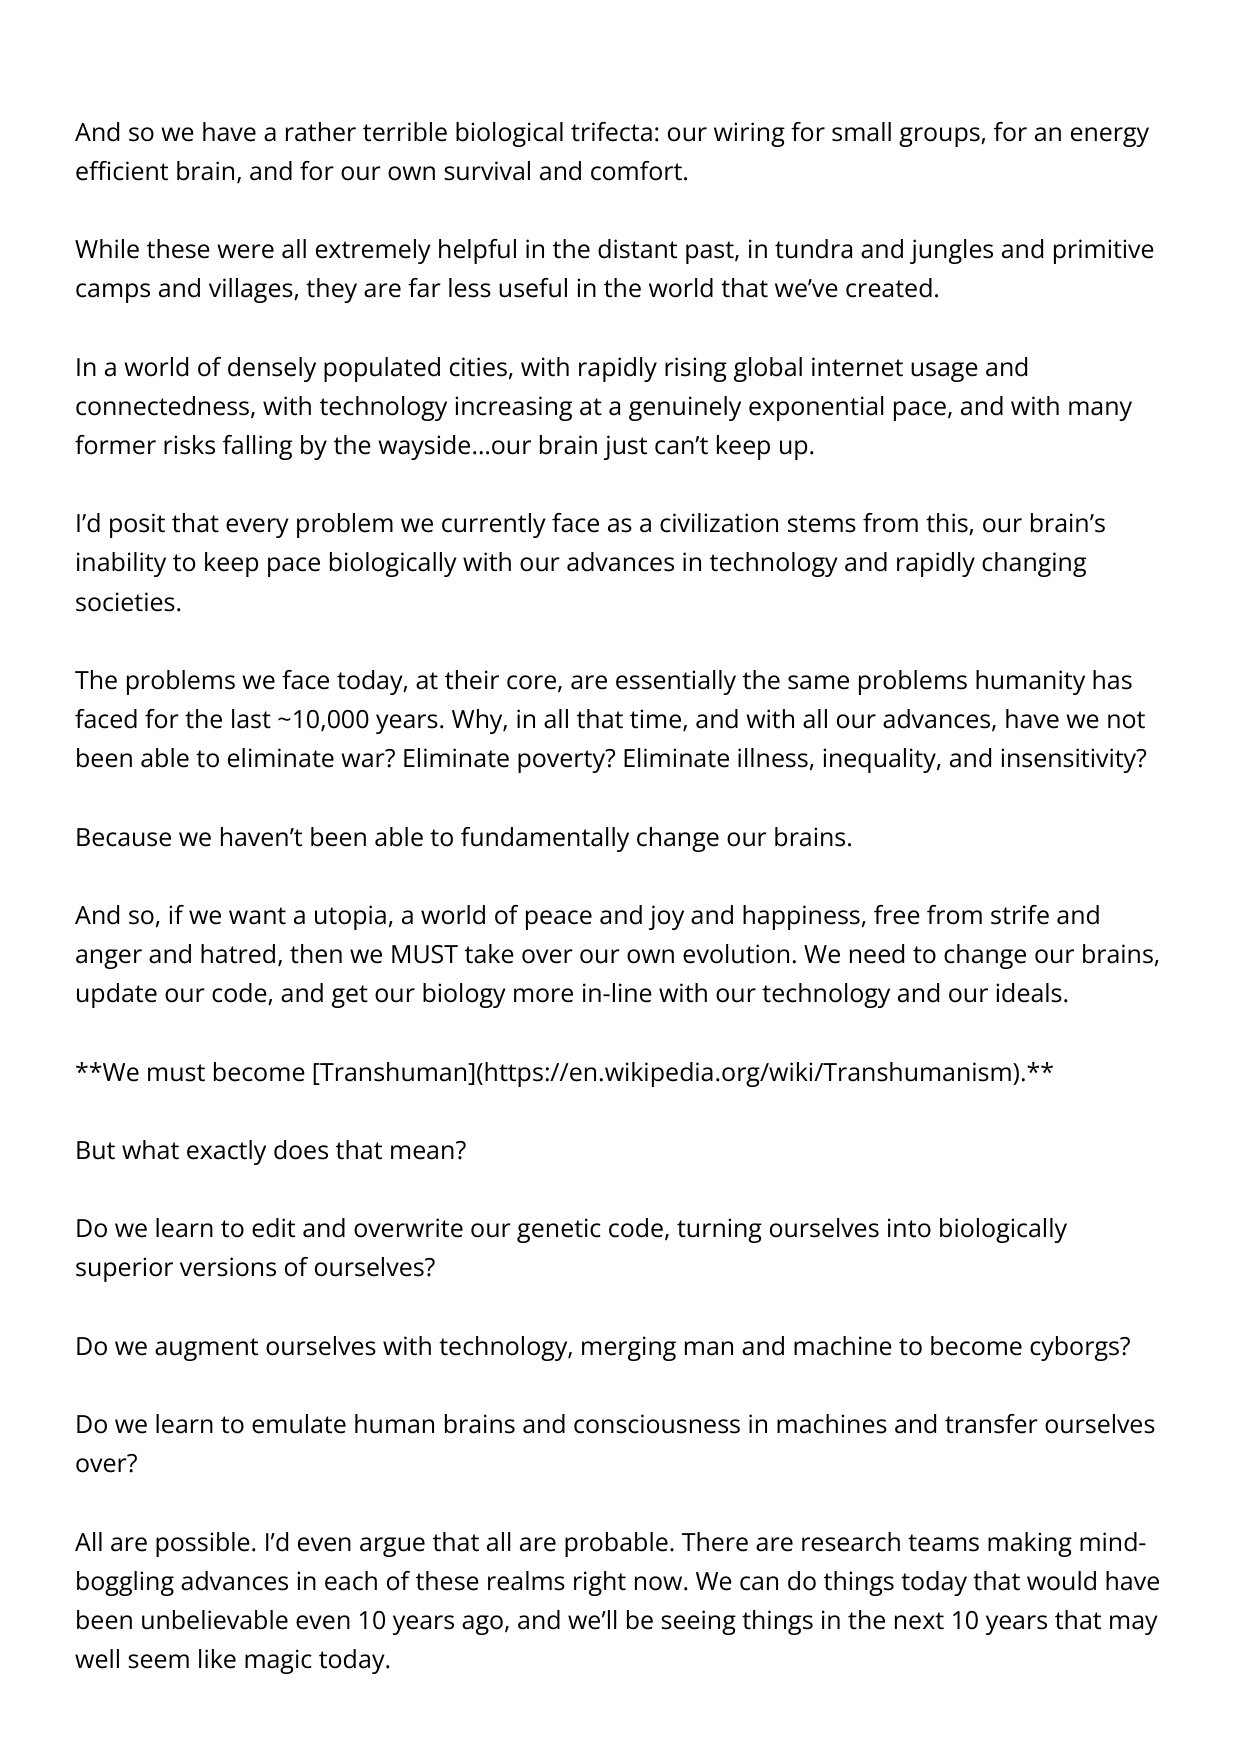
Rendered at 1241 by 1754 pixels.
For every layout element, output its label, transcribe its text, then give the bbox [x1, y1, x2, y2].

text **We must become [Transhuman](https://en.wikipedia.org/wiki/Transhumanism).** [75, 1054, 1165, 1088]
text While these were all extremely helpful in the distant past, in tundra and jungles and primitive camps and villages, they are far less useful in the world that we’ve created. [75, 232, 1165, 305]
text The problems we face today, at their core, are essentially the same problems humanity has faced for the last ~10,000 years. Why, in all that time, and with all our advances, have we not been able to eliminate war? Eliminate poverty? Eliminate illness, inequality, and insensitivity? [75, 662, 1165, 775]
text Because we haven’t been able to fundamentally change our brains. [75, 819, 1165, 853]
text All are possible. I’d even argue that all are probable. There are research teams making mind-boggling advances in each of these realms right now. We can do things today that would have been unbelievable even 10 years ago, and we’ll be seeing things in the next 10 years that may well seem like magic today. [75, 1524, 1165, 1676]
text Do we augment ourselves with technology, merging man and machine to become cyborgs? [75, 1328, 1165, 1362]
text In a world of densely populated cities, with rapidly rising global internet usage and connectedness, with technology increasing at a genuinely exponential pace, and with many former risks falling by the wayside…our brain just can’t keep up. [75, 349, 1165, 462]
text Do we learn to edit and overwrite our genetic code, turning ourselves into biologically superior versions of ourselves? [75, 1211, 1165, 1284]
text Do we learn to emulate human brains and consciousness in machines and transfer ourselves over? [75, 1407, 1165, 1480]
text And so we have a rather terrible biological trifecta: our wiring for small groups, for an energy efficient brain, and for our own survival and comfort. [75, 114, 1165, 187]
text But what exactly does that mean? [75, 1132, 1165, 1167]
text I’d posit that every problem we currently face as a civilization stems from this, our brain’s inability to keep pace biologically with our advances in technology and rapidly changing societies. [75, 506, 1165, 618]
text And so, if we want a utopia, a world of peace and joy and happiness, free from strife and anger and hatred, then we MUST take over our own evolution. We need to change our brains, update our code, and get our biology more in-line with our technology and our ideals. [75, 897, 1165, 1010]
